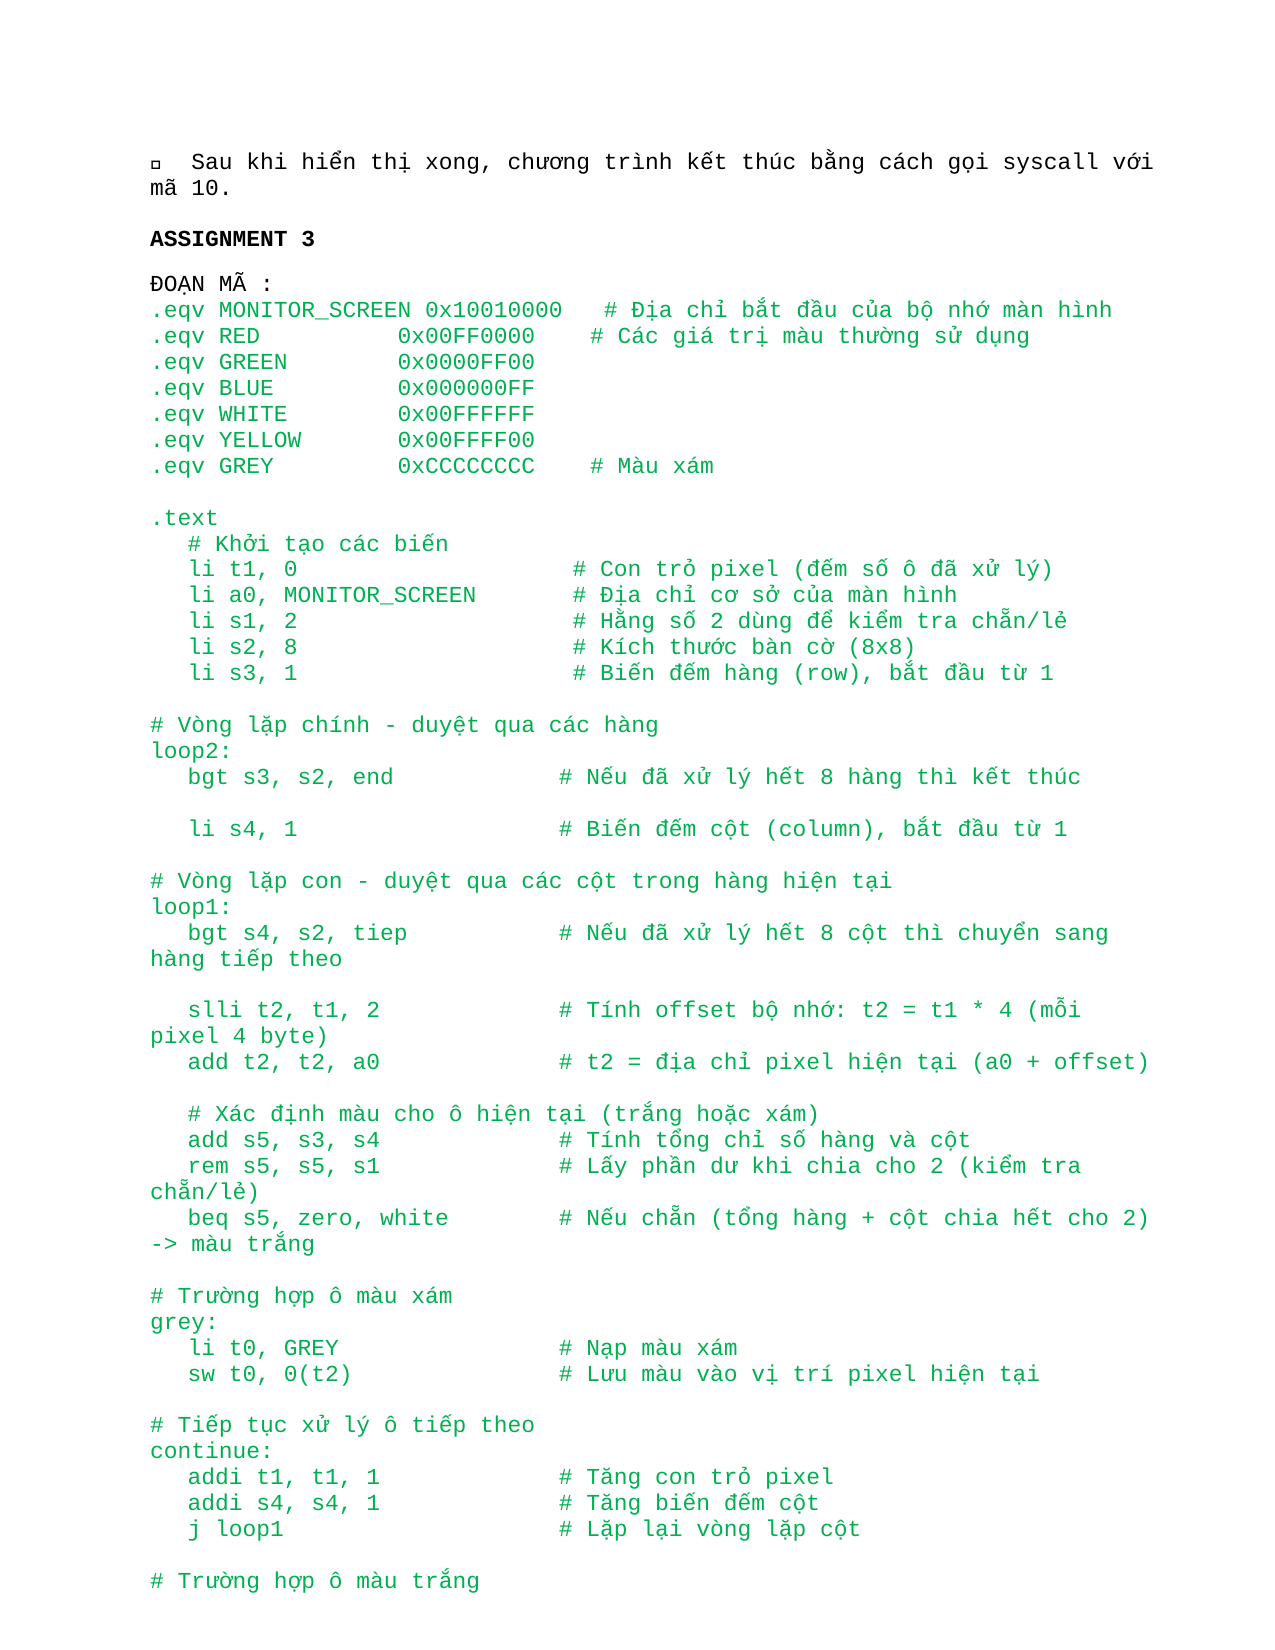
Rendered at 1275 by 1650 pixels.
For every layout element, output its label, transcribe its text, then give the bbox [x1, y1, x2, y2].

text loop1: [150, 895, 1162, 921]
text # Khởi tạo các biến [150, 532, 1162, 558]
text .eqv BLUE 0x000000FF [150, 376, 1162, 402]
text li s4, 1 # Biến đếm cột (column), bắt đầu từ 1 [150, 817, 1162, 843]
text li s1, 2 # Hằng số 2 dùng để kiểm tra chẵn/lẻ [150, 610, 1162, 636]
text .eqv MONITOR_SCREEN 0x10010000 # Địa chỉ bắt đầu của bộ nhớ màn hình [150, 298, 1162, 324]
text  Sau khi hiển thị xong, chương trình kết thúc bằng cách gọi syscall với mã 10. [150, 150, 1162, 202]
text rem s5, s5, s1 # Lấy phần dư khi chia cho 2 (kiểm tra chẵn/lẻ) [150, 1154, 1162, 1206]
text li s2, 8 # Kích thước bàn cờ (8x8) [150, 636, 1162, 662]
text # Tiếp tục xử lý ô tiếp theo [150, 1414, 1162, 1440]
text add s5, s3, s4 # Tính tổng chỉ số hàng và cột [150, 1128, 1162, 1154]
text addi s4, s4, 1 # Tăng biến đếm cột [150, 1492, 1162, 1517]
text li t0, GREY # Nạp màu xám [150, 1336, 1162, 1362]
text bgt s4, s2, tiep # Nếu đã xử lý hết 8 cột thì chuyển sang hàng tiếp theo [150, 921, 1162, 973]
text j loop1 # Lặp lại vòng lặp cột [150, 1517, 1162, 1543]
text # Vòng lặp chính - duyệt qua các hàng [150, 713, 1162, 739]
text loop2: [150, 739, 1162, 765]
text li t1, 0 # Con trỏ pixel (đếm số ô đã xử lý) [150, 558, 1162, 584]
text grey: [150, 1310, 1162, 1336]
text .text [150, 506, 1162, 532]
text .eqv GREY 0xCCCCCCCC # Màu xám [150, 454, 1162, 480]
text .eqv YELLOW 0x00FFFF00 [150, 428, 1162, 454]
text ASSIGNMENT 3 [150, 228, 1162, 254]
text beq s5, zero, white # Nếu chẵn (tổng hàng + cột chia hết cho 2) -> màu trắng [150, 1206, 1162, 1258]
text ĐOẠN MÃ : [150, 272, 1162, 298]
text addi t1, t1, 1 # Tăng con trỏ pixel [150, 1466, 1162, 1492]
text bgt s3, s2, end # Nếu đã xử lý hết 8 hàng thì kết thúc [150, 765, 1162, 791]
text .eqv WHITE 0x00FFFFFF [150, 402, 1162, 428]
text slli t2, t1, 2 # Tính offset bộ nhớ: t2 = t1 * 4 (mỗi pixel 4 byte) [150, 999, 1162, 1051]
text # Trường hợp ô màu trắng [150, 1569, 1162, 1595]
text # Vòng lặp con - duyệt qua các cột trong hàng hiện tại [150, 869, 1162, 895]
text li a0, MONITOR_SCREEN # Địa chỉ cơ sở của màn hình [150, 584, 1162, 610]
text add t2, t2, a0 # t2 = địa chỉ pixel hiện tại (a0 + offset) [150, 1051, 1162, 1077]
text .eqv RED 0x00FF0000 # Các giá trị màu thường sử dụng [150, 324, 1162, 350]
text li s3, 1 # Biến đếm hàng (row), bắt đầu từ 1 [150, 662, 1162, 687]
text # Xác định màu cho ô hiện tại (trắng hoặc xám) [150, 1102, 1162, 1128]
text .eqv GREEN 0x0000FF00 [150, 350, 1162, 376]
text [150, 1362, 1162, 1388]
text continue: [150, 1440, 1162, 1466]
text # Trường hợp ô màu xám [150, 1284, 1162, 1310]
